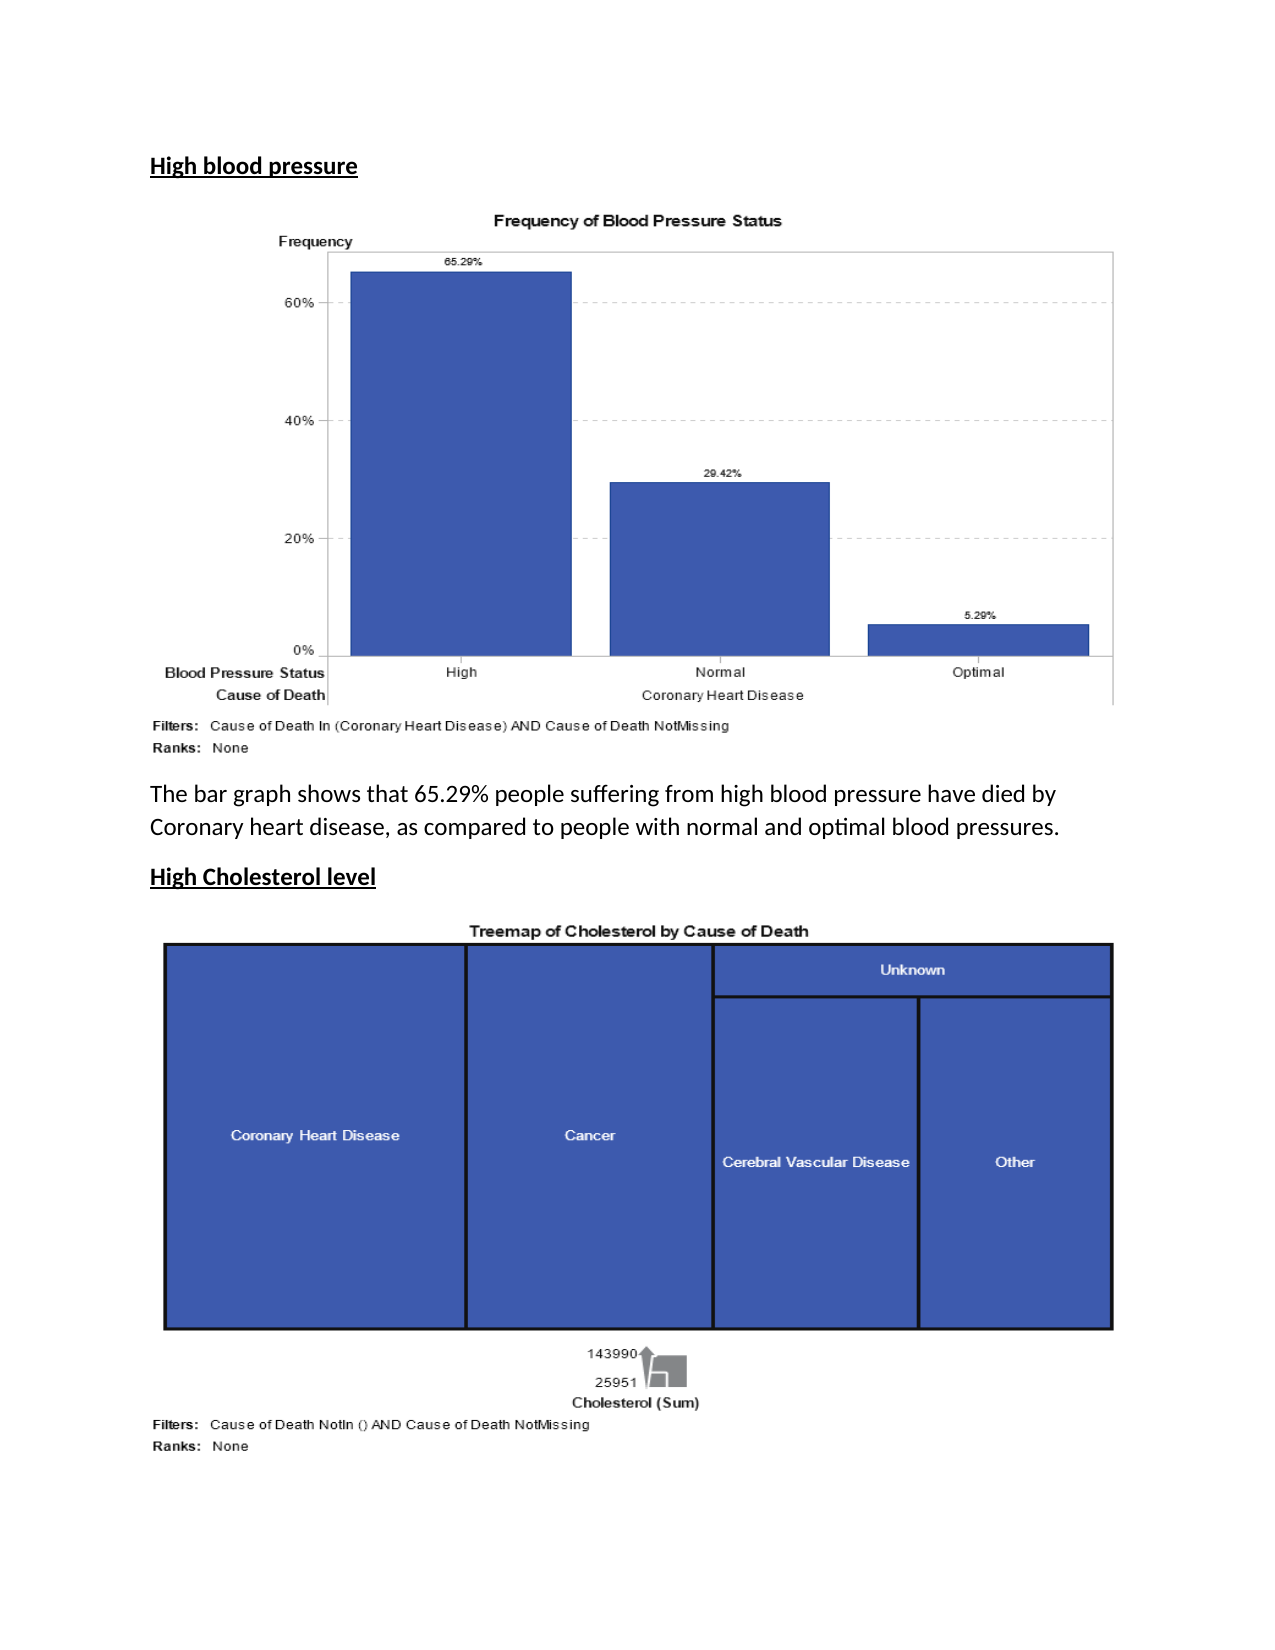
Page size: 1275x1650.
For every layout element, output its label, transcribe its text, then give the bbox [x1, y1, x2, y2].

picture [150, 199, 1125, 760]
text The bar graph shows that 65.29% people suffering from high blood pressure have died by Coronary heart disease, as compared to people with normal and optimal blood pressures. [150, 778, 1125, 842]
text High Cholesterol level [150, 861, 1125, 891]
picture [150, 910, 1125, 1458]
text High blood pressure [150, 150, 1125, 181]
